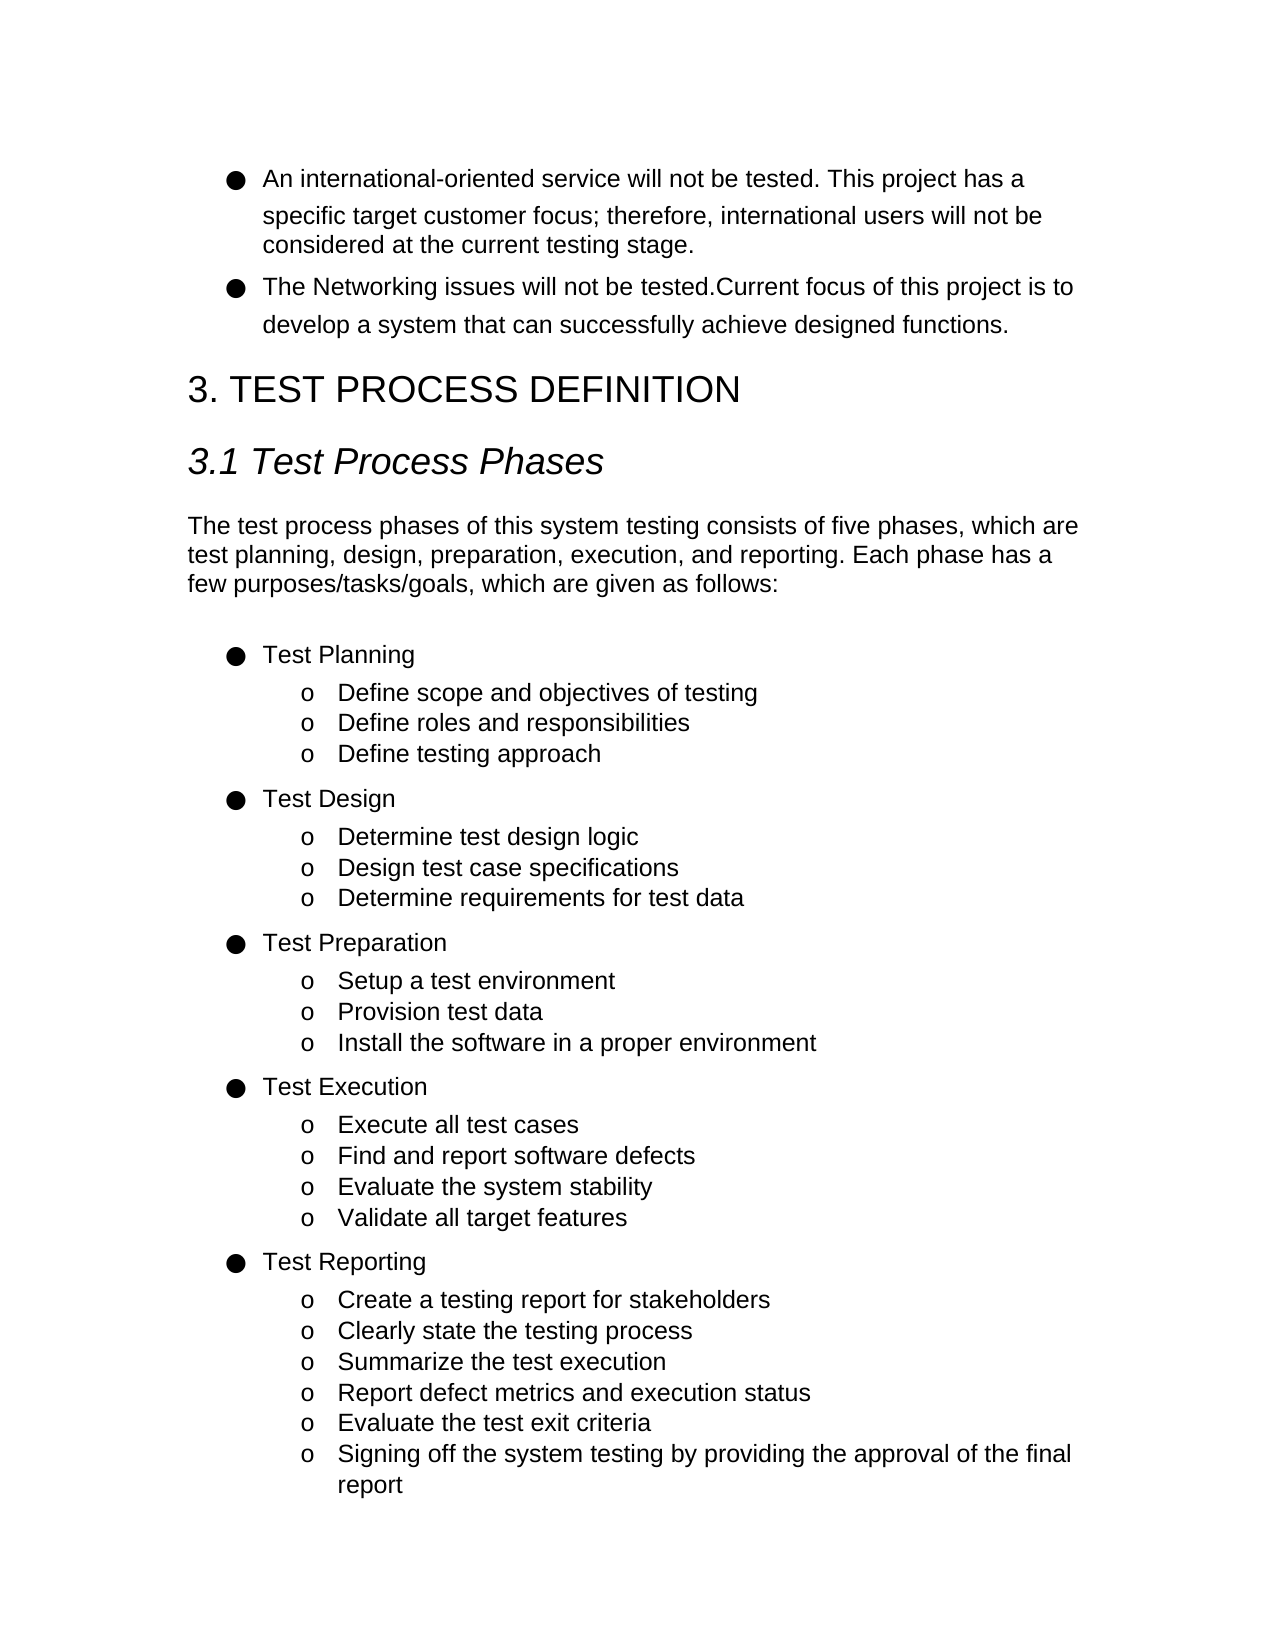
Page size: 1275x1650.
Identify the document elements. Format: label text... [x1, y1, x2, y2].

list Test Planning [225, 626, 1087, 677]
list Test Preparation [225, 914, 1087, 966]
list Validate all target features [300, 1202, 1087, 1233]
list Create a testing report for stakeholders [300, 1285, 1087, 1316]
list Test Reporting [225, 1233, 1087, 1285]
list An international-oriented service will not be tested. This project has a specific target customer focus; therefore, international users will not be considered at the current testing stage. [225, 150, 1087, 259]
list Execute all test cases [300, 1110, 1087, 1141]
subtitle 3. TEST PROCESS DEFINITION [187, 367, 1087, 411]
list Define roles and responsibilities [300, 708, 1087, 739]
list Define scope and objectives of testing [300, 677, 1087, 708]
list Summarize the test execution [300, 1347, 1087, 1377]
list Setup a test environment [300, 966, 1087, 997]
list Provision test data [300, 997, 1087, 1027]
list Clearly state the testing process [300, 1316, 1087, 1347]
list Design test case specifications [300, 852, 1087, 883]
text The test process phases of this system testing consists of five phases, which are test planning, design, preparation, execution, and reporting. Each phase has a few purposes/tasks/goals, which are given as follows: [187, 511, 1087, 597]
list Find and report software defects [300, 1141, 1087, 1172]
list Signing off the system testing by providing the approval of the final report [300, 1439, 1087, 1499]
list Test Design [225, 770, 1087, 822]
list Report defect metrics and execution status [300, 1377, 1087, 1408]
list Determine test design logic [300, 822, 1087, 852]
subtitle 3.1 Test Process Phases [187, 439, 1087, 482]
list Test Execution [225, 1058, 1087, 1110]
list Evaluate the system stability [300, 1172, 1087, 1202]
list Determine requirements for test data [300, 883, 1087, 914]
list Evaluate the test exit criteria [300, 1408, 1087, 1439]
list Define testing approach [300, 739, 1087, 770]
list Install the software in a proper environment [300, 1027, 1087, 1058]
list The Networking issues will not be tested.Current focus of this project is to develop a system that can successfully achieve designed functions. [225, 259, 1087, 339]
